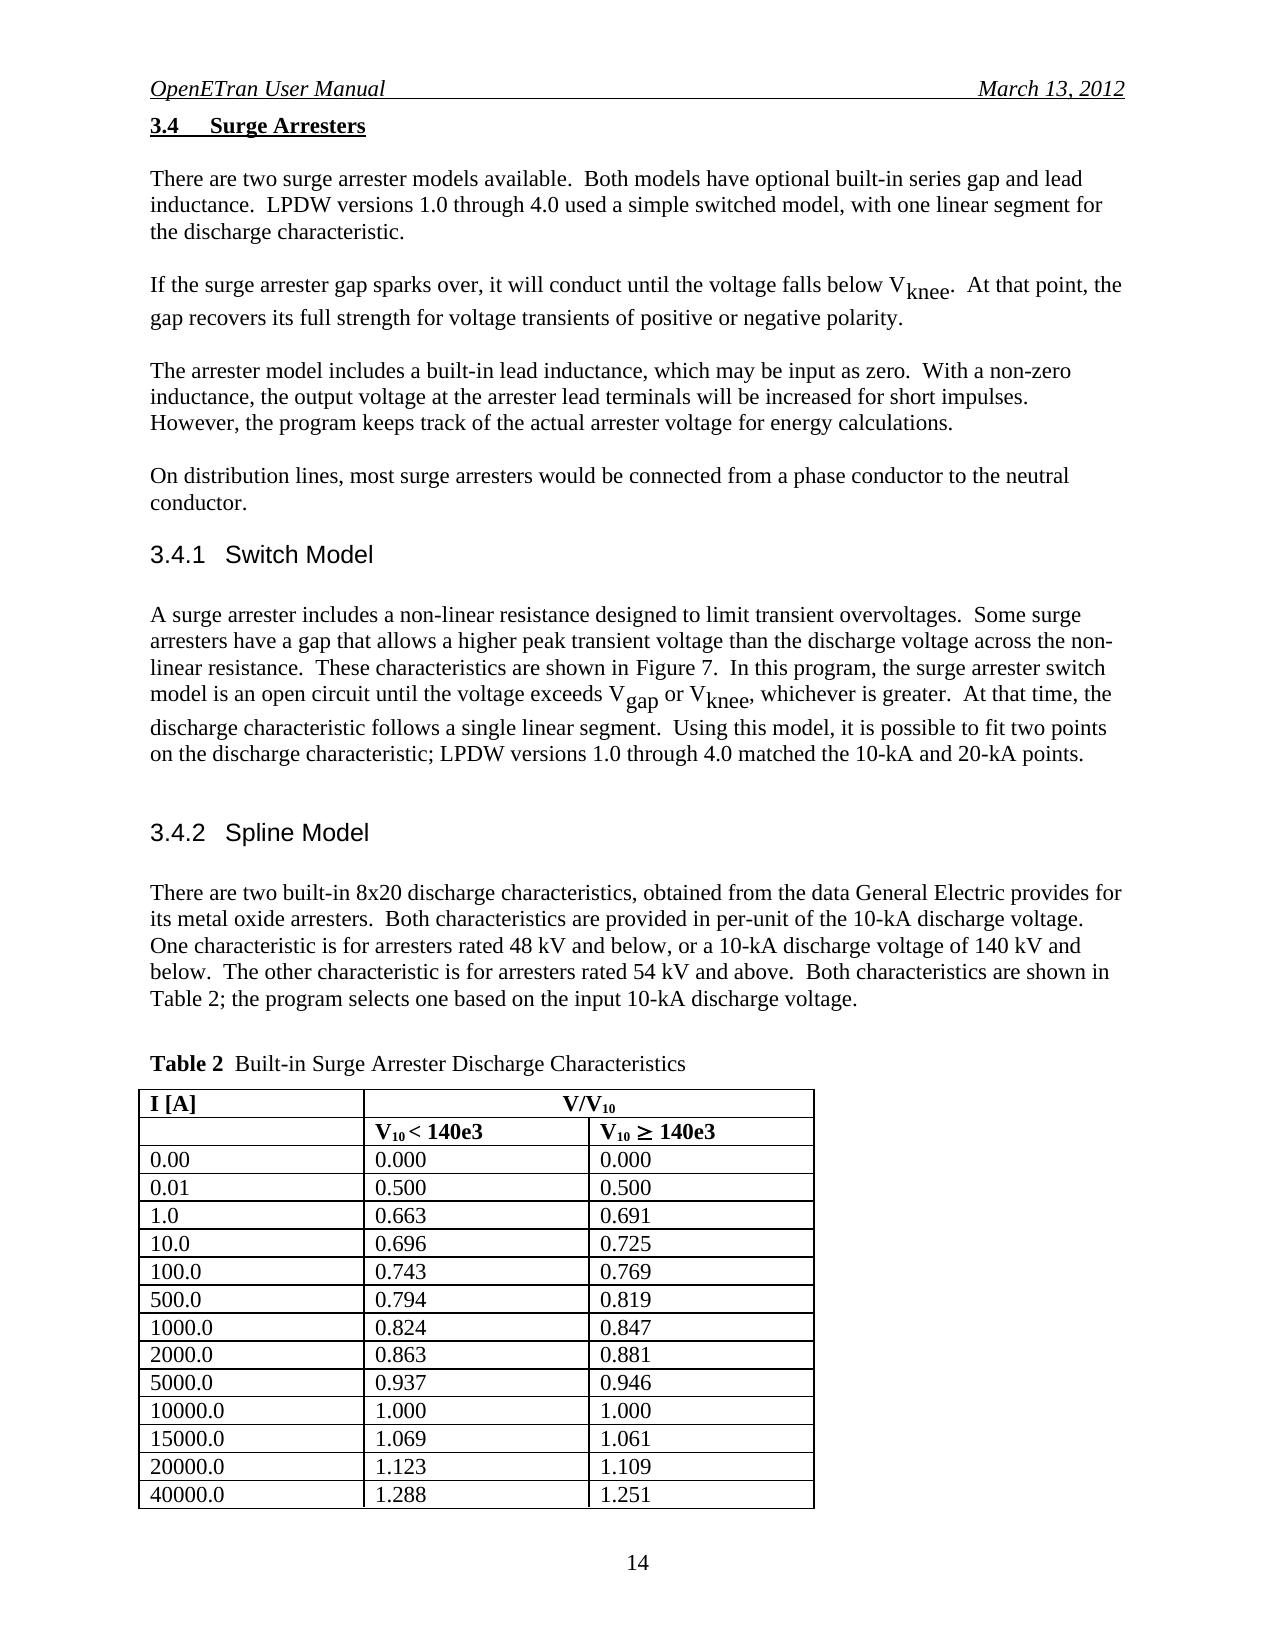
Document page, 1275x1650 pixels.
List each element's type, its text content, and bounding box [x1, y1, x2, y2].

table_cell 0.937 [365, 1370, 588, 1396]
text If the surge arrester gap sparks over, it will conduct until the voltage falls below Vknee. At that point, the gap recovers its full strength for voltage transients of positive or negative polarity. [150, 271, 1125, 330]
table_cell 1.251 [590, 1481, 813, 1507]
table_cell 0.696 [365, 1230, 588, 1256]
text A surge arrester includes a non-linear resistance designed to limit transient overvoltages. Some surge arresters have a gap that allows a higher peak transient voltage than the discharge voltage across the non-linear resistance. These characteristics are shown in Figure 7. In this program, the surge arrester switch model is an open circuit until the voltage exceeds Vgap or Vknee, whichever is greater. At that time, the discharge characteristic follows a single linear segment. Using this model, it is possible to fit two points on the discharge characteristic; LPDW versions 1.0 through 4.0 matched the 10-kA and 20-kA points. [150, 601, 1125, 766]
table_cell 40000.0 [140, 1481, 363, 1507]
table_cell 0.725 [590, 1230, 813, 1256]
table_cell 0.824 [365, 1314, 588, 1340]
table_cell 0.663 [365, 1202, 588, 1228]
table_cell 1.288 [365, 1481, 588, 1507]
table_cell 2000.0 [140, 1342, 363, 1368]
table_cell 1.0 [140, 1202, 363, 1228]
table_cell 500.0 [140, 1286, 363, 1312]
table_header V/V10 [365, 1090, 813, 1117]
table_cell 1.000 [365, 1397, 588, 1424]
table_cell 10.0 [140, 1230, 363, 1256]
table_cell 20000.0 [140, 1453, 363, 1479]
table_cell 0.691 [590, 1202, 813, 1228]
text There are two surge arrester models available. Both models have optional built-in series gap and lead inductance. LPDW versions 1.0 through 4.0 used a simple switched model, with one linear segment for the discharge characteristic. [150, 165, 1125, 244]
table_header I [A] [140, 1090, 363, 1117]
table_cell 0.863 [365, 1342, 588, 1368]
text There are two built-in 8x20 discharge characteristics, obtained from the data General Electric provides for its metal oxide arresters. Both characteristics are provided in per-unit of the 10-kA discharge voltage. One characteristic is for arresters rated 48 kV and below, or a 10-kA discharge voltage of 140 kV and below. The other characteristic is for arresters rated 54 kV and above. Both characteristics are shown in Table 2; the program selects one based on the input 10-kA discharge voltage. [150, 879, 1125, 1011]
table_cell 0.01 [140, 1174, 363, 1200]
table_cell 0.000 [590, 1146, 813, 1172]
table_cell 1.109 [590, 1453, 813, 1479]
table_cell 0.946 [590, 1370, 813, 1396]
table_cell 0.743 [365, 1258, 588, 1284]
table_cell 0.819 [590, 1286, 813, 1312]
table_cell 10000.0 [140, 1397, 363, 1424]
table_cell 0.881 [590, 1342, 813, 1368]
table_cell 0.794 [365, 1286, 588, 1312]
table_cell 0.500 [365, 1174, 588, 1200]
text The arrester model includes a built-in lead inductance, which may be input as zero. With a non-zero inductance, the output voltage at the arrester lead terminals will be increased for short impulses. However, the program keeps track of the actual arrester voltage for energy calculations. [150, 357, 1125, 436]
table_cell V10 < 140e3 [365, 1118, 588, 1144]
table_cell 1.000 [590, 1397, 813, 1424]
subtitle 3.4.1 Switch Model [150, 540, 1125, 569]
table_cell 100.0 [140, 1258, 363, 1284]
table_cell 0.500 [590, 1174, 813, 1200]
table_cell 0.847 [590, 1314, 813, 1340]
table_cell V10 140e3 [590, 1118, 813, 1144]
table_cell 1.123 [365, 1453, 588, 1479]
table_cell 1.061 [590, 1425, 813, 1452]
table_cell 1.069 [365, 1425, 588, 1452]
table_cell 0.00 [140, 1146, 363, 1172]
subtitle 3.4.2 Spline Model [150, 818, 1125, 847]
table_cell 0.769 [590, 1258, 813, 1284]
table_cell 0.000 [365, 1146, 588, 1172]
table_cell 5000.0 [140, 1370, 363, 1396]
subtitle 3.4 Surge Arresters [150, 112, 1125, 139]
table_cell 15000.0 [140, 1425, 363, 1452]
table_cell [140, 1118, 363, 1144]
text On distribution lines, most surge arresters would be connected from a phase conductor to the neutral conductor. [150, 462, 1125, 515]
table_cell 1000.0 [140, 1314, 363, 1340]
